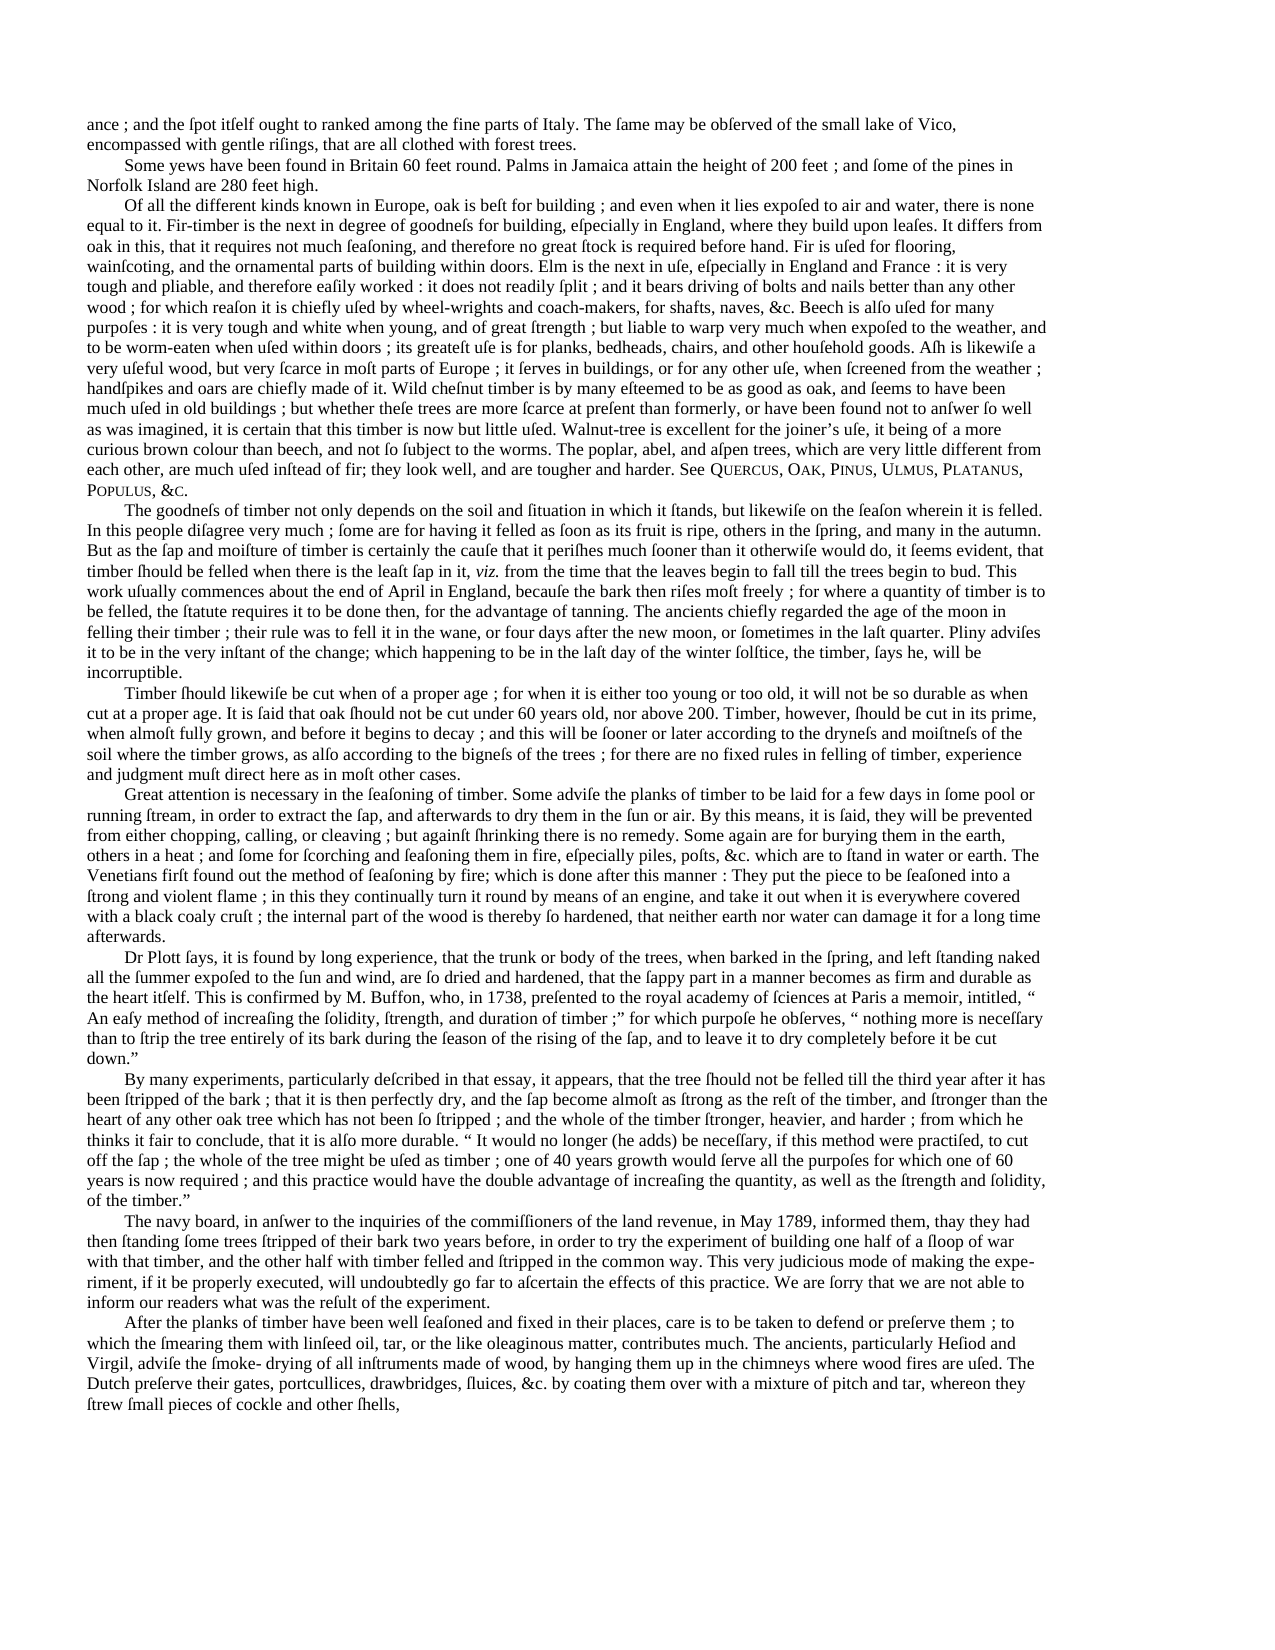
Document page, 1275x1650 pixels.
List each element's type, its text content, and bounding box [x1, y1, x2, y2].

text The navy board, in anſwer to the inquiries of the commiſſioners of the land revenue, in May 1789, informed them, thay they had then ſtanding ſome trees ſtripped of their bark two years before, in order to try the experiment of building one half of a ſloop of war with that timber, and the other half with timber felled and ſtripped in the common way. This very judicious mode of making the experiment, if it be properly executed, will undoubtedly go far to aſcertain the effects of this practice. We are ſorry that we are not able to inform our readers what was the reſult of the experiment. [87, 1211, 1049, 1312]
text Of all the different kinds known in Europe, oak is beſt for building ; and even when it lies expoſed to air and water, there is none equal to it. Fir-timber is the next in degree of goodneſs for building, eſpecially in England, where they build upon leaſes. It differs from oak in this, that it requires not much ſeaſoning, and therefore no great ſtock is required before hand. Fir is uſed for flooring, wainſcoting, and the ornamental parts of building within doors. Elm is the next in uſe, eſpecially in England and France : it is very tough and pliable, and therefore eaſily worked : it does not readily ſplit ; and it bears driving of bolts and nails better than any other wood ; for which reaſon it is chiefly uſed by wheel-wrights and coach-makers, for shafts, naves, &c. Beech is alſo uſed for many purpoſes : it is very tough and white when young, and of great ſtrength ; but liable to warp very much when expoſed to the weather, and to be worm-eaten when uſed within doors ; its greateſt uſe is for planks, bedheads, chairs, and other houſehold goods. Aſh is likewiſe a very uſeful wood, but very ſcarce in moſt parts of Europe ; it ſerves in buildings, or for any other uſe, when ſcreened from the weather ; handſpikes and oars are chiefly made of it. Wild cheſnut timber is by many eſteemed to be as good as oak, and ſeems to have been much uſed in old buildings ; but whether theſe trees are more ſcarce at preſent than formerly, or have been found not to anſwer ſo well as was imagined, it is certain that this timber is now but little uſed. Walnut-tree is excellent for the joiner’s uſe, it being of a more curious brown colour than beech, and not ſo ſubject to the worms. The poplar, abel, and aſpen trees, which are very little different from each other, are much uſed inſtead of fir; they look well, and are tougher and harder. See Quercus, Oak, Pinus, Ulmus, Platanus, Populus, &c. [87, 195, 1049, 500]
text Some yews have been found in Britain 60 feet round. Palms in Jamaica attain the height of 200 feet ; and ſome of the pines in Norfolk Island are 280 feet high. [87, 154, 1049, 195]
text Great attention is necessary in the ſeaſoning of timber. Some adviſe the planks of timber to be laid for a few days in ſome pool or running ſtream, in order to extract the ſap, and afterwards to dry them in the ſun or air. By this means, it is ſaid, they will be prevented from either chopping, calling, or cleaving ; but againſt ſhrinking there is no remedy. Some again are for burying them in the earth, others in a heat ; and ſome for ſcorching and ſeaſoning them in fire, eſpecially piles, poſts, &c. which are to ſtand in water or earth. The Venetians firſt found out the method of ſeaſoning by fire; which is done after this manner : They put the piece to be ſeaſoned into a ſtrong and violent flame ; in this they continually turn it round by means of an engine, and take it out when it is everywhere covered with a black coaly cruſt ; the internal part of the wood is thereby ſo hardened, that neither earth nor water can damage it for a long time afterwards. [87, 784, 1049, 947]
text The goodneſs of timber not only depends on the soil and ſituation in which it ſtands, but likewiſe on the ſeaſon wherein it is felled. In this people diſagree very much ; ſome are for having it felled as ſoon as its fruit is ripe, others in the ſpring, and many in the autumn. But as the ſap and moiſture of timber is certainly the cauſe that it periſhes much ſooner than it otherwiſe would do, it ſeems evident, that timber ſhould be felled when there is the leaſt ſap in it, viz. from the time that the leaves begin to fall till the trees begin to bud. This work uſually commences about the end of April in England, becauſe the bark then riſes moſt freely ; for where a quantity of timber is to be felled, the ſtatute requires it to be done then, for the advantage of tanning. The ancients chiefly regarded the age of the moon in felling their timber ; their rule was to fell it in the wane, or four days after the new moon, or ſometimes in the laſt quarter. Pliny adviſes it to be in the very inſtant of the change; which happening to be in the laſt day of the winter ſolſtice, the timber, ſays he, will be incorruptible. [87, 500, 1049, 682]
text Timber ſhould likewiſe be cut when of a proper age ; for when it is either too young or too old, it will not be so durable as when cut at a proper age. It is ſaid that oak ſhould not be cut under 60 years old, nor above 200. Timber, however, ſhould be cut in its prime, when almoſt fully grown, and before it begins to decay ; and this will be ſooner or later according to the dryneſs and moiſtneſs of the soil where the timber grows, as alſo according to the bigneſs of the trees ; for there are no fixed rules in felling of timber, experience and judgment muſt direct here as in moſt other cases. [87, 682, 1049, 784]
text ance ; and the ſpot itſelf ought to ranked among the fine parts of Italy. The ſame may be obſerved of the small lake of Vico, encompassed with gentle riſings, that are all clothed with forest trees. [87, 114, 1049, 154]
text Dr Plott ſays, it is found by long experience, that the trunk or body of the trees, when barked in the ſpring, and left ſtanding naked all the ſummer expoſed to the ſun and wind, are ſo dried and hardened, that the ſappy part in a manner becomes as firm and durable as the heart itſelf. This is confirmed by M. Buffon, who, in 1738, preſented to the royal academy of ſciences at Paris a memoir, intitled, “ An eaſy method of increaſing the ſolidity, ſtrength, and duration of timber ;” for which purpoſe he obſerves, “ nothing more is neceſſary than to ſtrip the tree entirely of its bark during the ſeason of the rising of the ſap, and to leave it to dry completely before it be cut down.” [87, 947, 1049, 1068]
text By many experiments, particularly deſcribed in that essay, it appears, that the tree ſhould not be felled till the third year after it has been ſtripped of the bark ; that it is then perfectly dry, and the ſap become almoſt as ſtrong as the reſt of the timber, and ſtronger than the heart of any other oak tree which has not been ſo ſtripped ; and the whole of the timber ſtronger, heavier, and harder ; from which he thinks it fair to conclude, that it is alſo more durable. “ It would no longer (he adds) be neceſſary, if this method were practiſed, to cut off the ſap ; the whole of the tree might be uſed as timber ; one of 40 years growth would ſerve all the purpoſes for which one of 60 years is now required ; and this practice would have the double advantage of increaſing the quantity, as well as the ſtrength and ſolidity, of the timber.” [87, 1068, 1049, 1211]
text After the planks of timber have been well ſeaſoned and fixed in their places, care is to be taken to defend or preſerve them ; to which the ſmearing them with linſeed oil, tar, or the like oleaginous matter, contributes much. The ancients, particularly Heſiod and Virgil, adviſe the ſmoke- drying of all inſtruments made of wood, by hanging them up in the chimneys where wood fires are uſed. The Dutch preſerve their gates, portcullices, drawbridges, ſluices, &c. by coating them over with a mixture of pitch and tar, whereon they ſtrew ſmall pieces of cockle and other ſhells, [87, 1312, 1049, 1414]
